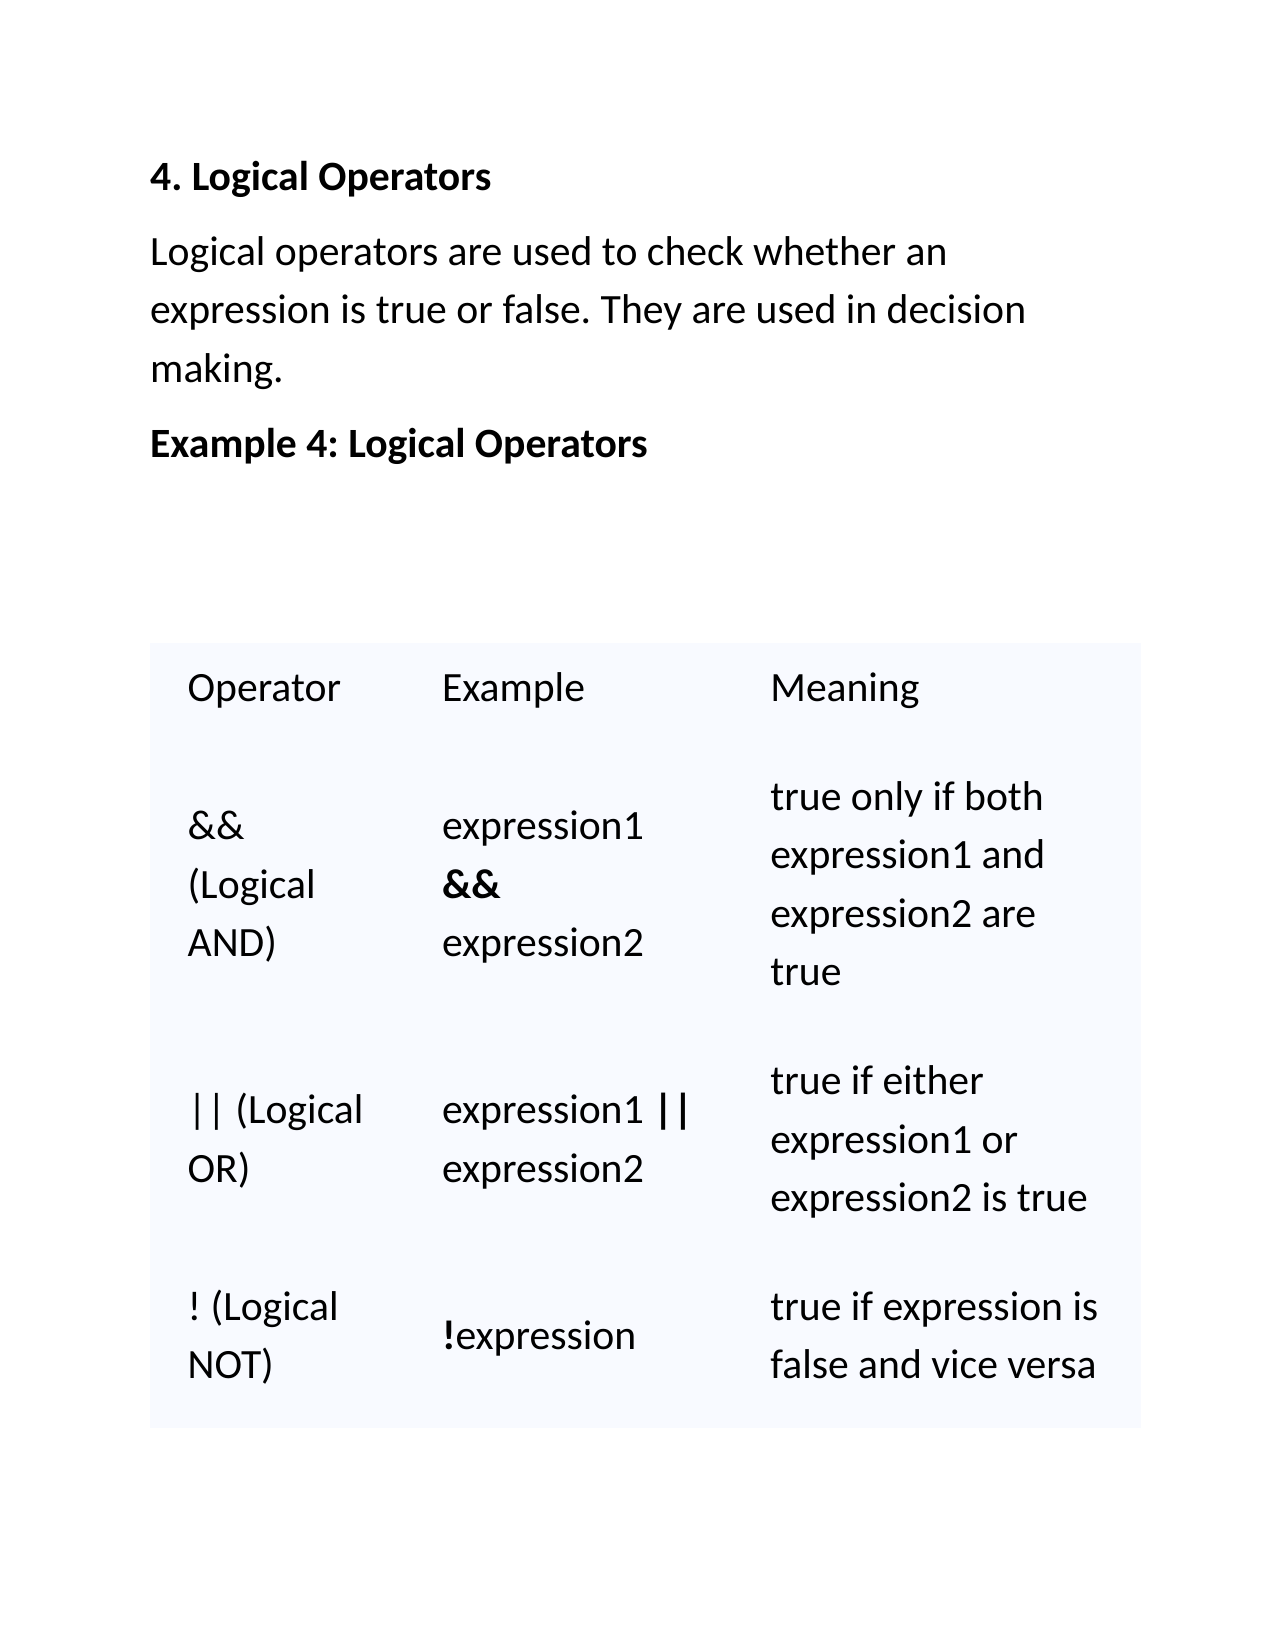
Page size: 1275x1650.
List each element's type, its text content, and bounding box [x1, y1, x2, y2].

text Logical operators are used to check whether an expression is true or false. They are used in decision making. [150, 225, 1125, 393]
table_cell expression1 || expression2 [404, 1035, 733, 1261]
table_header Meaning [733, 643, 1141, 751]
table_cell !expression [404, 1261, 733, 1428]
text Example 4: Logical Operators [150, 417, 1125, 468]
table_cell && (Logical AND) [150, 751, 404, 1035]
table_cell true only if both expression1 and expression2 are true [733, 751, 1141, 1035]
table_cell true if either expression1 or expression2 is true [733, 1035, 1141, 1261]
table_cell true if expression is false and vice versa [733, 1261, 1141, 1428]
text 4. Logical Operators [150, 150, 1125, 201]
table_cell || (Logical OR) [150, 1035, 404, 1261]
table_header Operator [150, 643, 404, 751]
table_header Example [404, 643, 733, 751]
table_cell ! (Logical NOT) [150, 1261, 404, 1428]
table_cell expression1 && expression2 [404, 751, 733, 1035]
